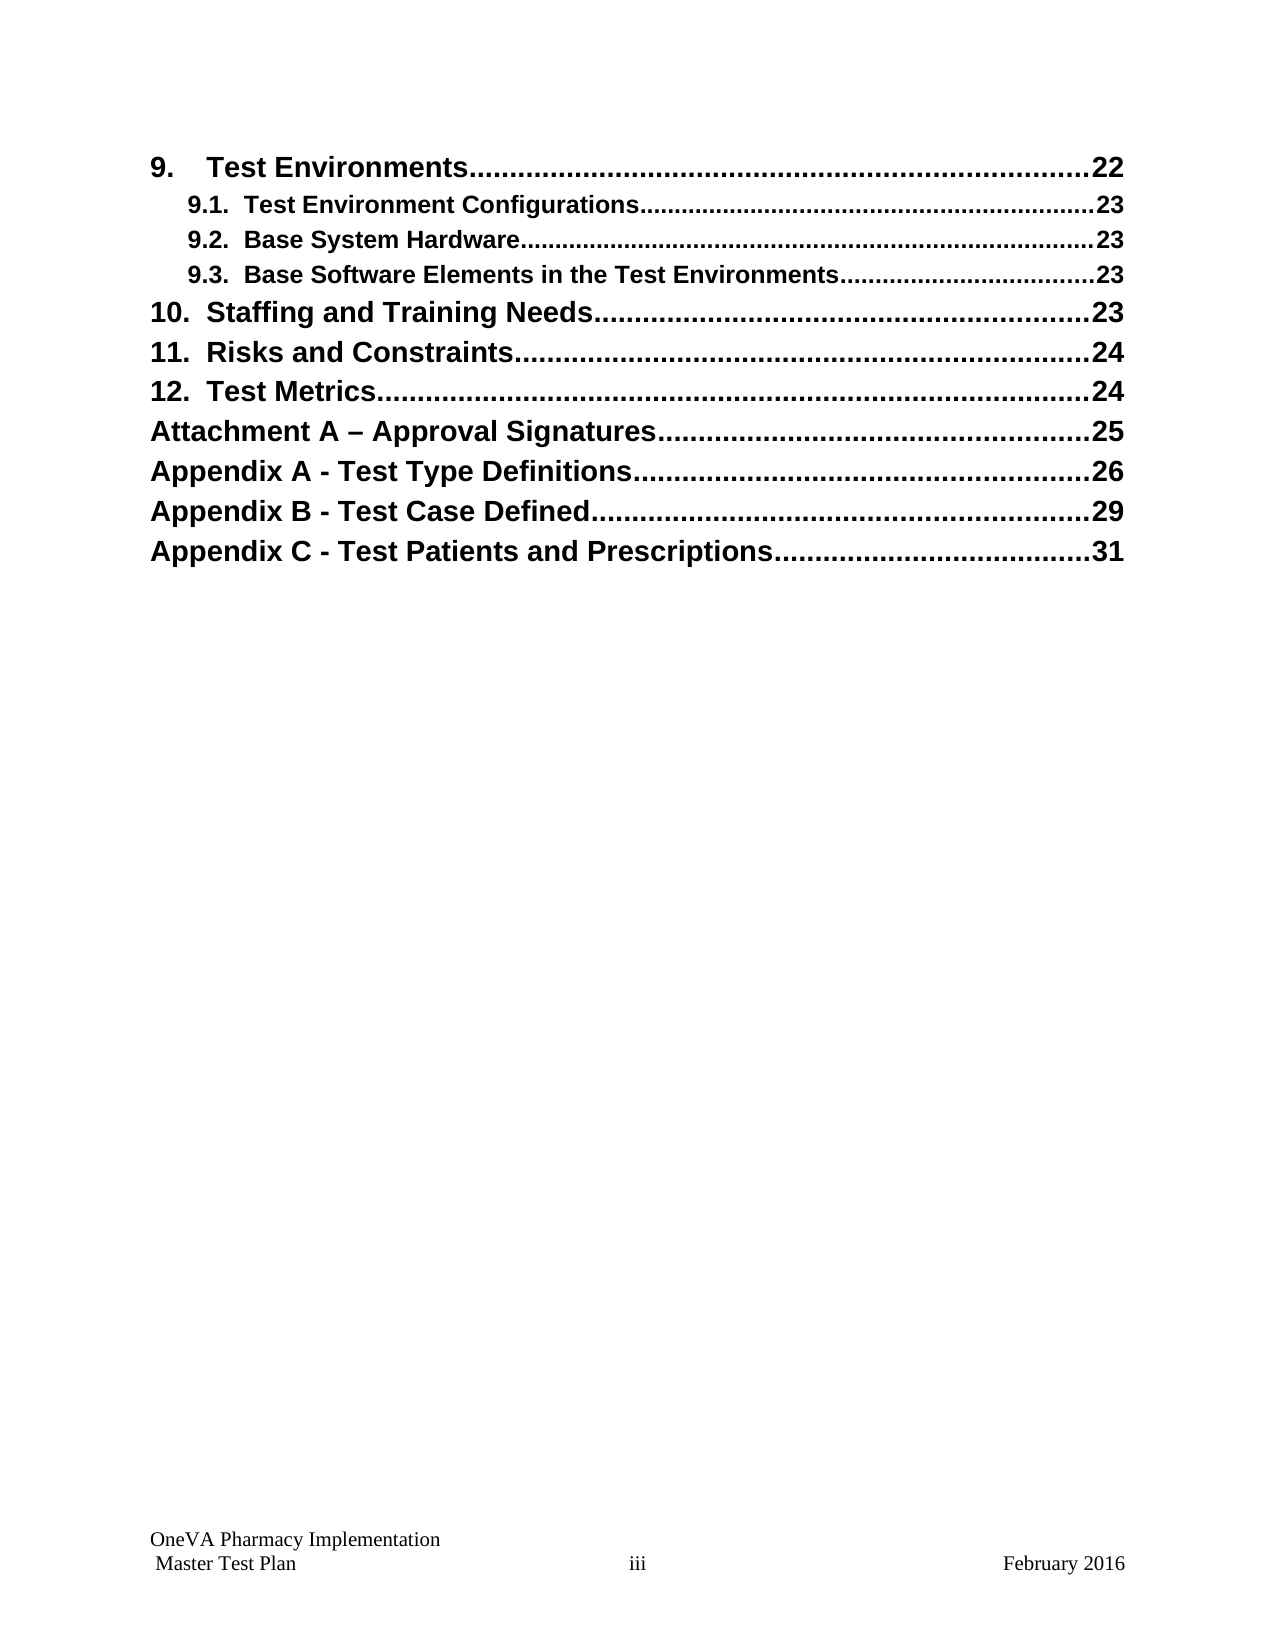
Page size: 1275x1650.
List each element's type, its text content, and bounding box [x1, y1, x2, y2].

text 10. Staffing and Training Needs 23 [150, 295, 1125, 328]
text Appendix B - Test Case Defined 29 [150, 494, 1125, 527]
text 9.2. Base System Hardware 23 [187, 225, 1125, 253]
text Appendix C - Test Patients and Prescriptions 31 [150, 533, 1125, 567]
text 9.3. Base Software Elements in the Test Environments 23 [187, 260, 1125, 288]
text Appendix A - Test Type Definitions 26 [150, 454, 1125, 487]
text 9.1. Test Environment Configurations 23 [187, 190, 1125, 218]
text 12. Test Metrics 24 [150, 374, 1125, 408]
text 11. Risks and Constraints 24 [150, 334, 1125, 368]
text 9. Test Environments 22 [150, 150, 1125, 183]
text Attachment A – Approval Signatures 25 [150, 414, 1125, 448]
